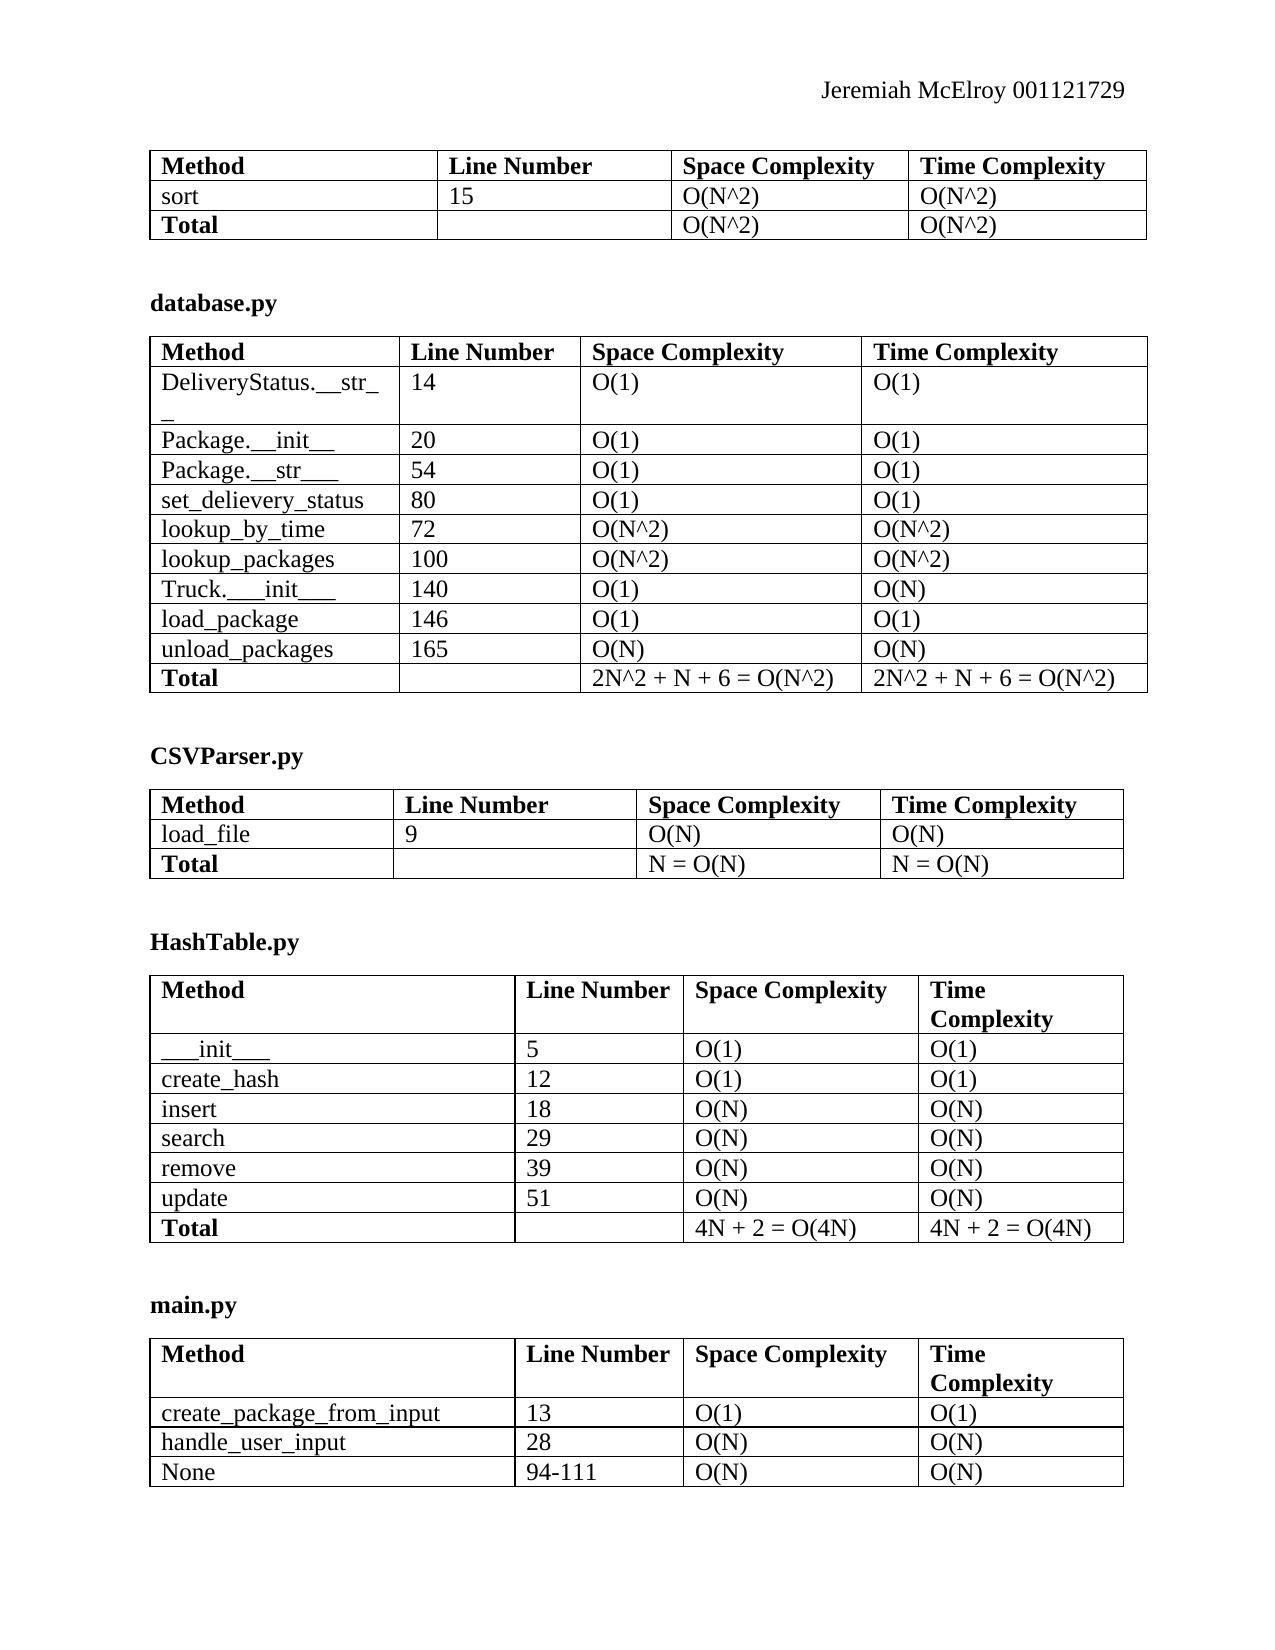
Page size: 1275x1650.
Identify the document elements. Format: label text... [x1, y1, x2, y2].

table_cell N = O(N) [881, 849, 1123, 878]
table_cell Total [151, 211, 437, 239]
table_cell update [151, 1183, 514, 1212]
table_cell O(N^2) [672, 211, 908, 239]
table_cell lookup_by_time [151, 515, 399, 543]
table_cell DeliveryStatus.__str__ [151, 367, 399, 424]
table_cell 29 [516, 1124, 683, 1152]
table_cell 14 [400, 367, 580, 424]
table_cell O(N) [862, 634, 1147, 662]
table_cell 80 [400, 485, 580, 513]
table_cell O(N) [581, 634, 861, 662]
table_cell O(1) [862, 455, 1147, 484]
table_cell O(N^2) [862, 515, 1147, 543]
table_header Time Complexity [909, 151, 1146, 180]
table_cell O(1) [862, 425, 1147, 454]
table_cell N = O(N) [637, 849, 880, 878]
table_cell O(1) [919, 1034, 1123, 1063]
table_cell None [151, 1457, 514, 1486]
table_cell O(N^2) [909, 211, 1146, 239]
table_cell O(N) [919, 1428, 1123, 1456]
table_cell O(1) [684, 1398, 918, 1426]
table_cell Total [151, 1213, 514, 1242]
table_cell Truck.___init___ [151, 574, 399, 603]
table_header Line Number [516, 976, 683, 1033]
table_cell [438, 211, 671, 239]
table_cell O(N) [637, 820, 880, 848]
table_cell search [151, 1124, 514, 1152]
table_header Space Complexity [672, 151, 908, 180]
table_header Time Complexity [862, 337, 1147, 366]
table_cell lookup_packages [151, 544, 399, 573]
table_cell O(N) [684, 1457, 918, 1486]
table_cell Total [151, 849, 393, 878]
text HashTable.py [150, 927, 1125, 956]
table_cell 28 [516, 1428, 683, 1456]
text main.py [150, 1290, 1125, 1319]
table_cell O(1) [862, 367, 1147, 424]
table_cell 9 [394, 820, 636, 848]
table_cell load_package [151, 604, 399, 633]
table_cell 72 [400, 515, 580, 543]
table_cell load_file [151, 820, 393, 848]
table_cell ___init___ [151, 1034, 514, 1063]
table_header Line Number [394, 790, 636, 818]
table_cell O(N^2) [581, 515, 861, 543]
table_header Method [151, 976, 514, 1033]
table_cell 51 [516, 1183, 683, 1212]
table_cell O(N) [684, 1124, 918, 1152]
table_header Time Complexity [919, 1339, 1123, 1397]
table_cell O(N) [919, 1094, 1123, 1122]
table_cell O(N) [684, 1183, 918, 1212]
table_cell O(1) [581, 367, 861, 424]
table_cell 13 [516, 1398, 683, 1426]
table_cell O(1) [581, 455, 861, 484]
table_cell O(1) [581, 574, 861, 603]
table_cell O(1) [919, 1398, 1123, 1426]
table_cell remove [151, 1153, 514, 1182]
table_header Time Complexity [919, 976, 1123, 1033]
table_header Space Complexity [637, 790, 880, 818]
table_cell Package.__str___ [151, 455, 399, 484]
table_header Method [151, 790, 393, 818]
table_cell O(N) [919, 1153, 1123, 1182]
table_cell 39 [516, 1153, 683, 1182]
table_cell [394, 849, 636, 878]
table_cell 146 [400, 604, 580, 633]
table_cell O(1) [862, 485, 1147, 513]
table_header Method [151, 151, 437, 180]
table_cell Package.__init__ [151, 425, 399, 454]
table_cell O(N) [862, 574, 1147, 603]
table_cell Total [151, 664, 399, 692]
table_cell create_package_from_input [151, 1398, 514, 1426]
table_header Space Complexity [581, 337, 861, 366]
table_header Space Complexity [684, 1339, 918, 1397]
table_cell 100 [400, 544, 580, 573]
table_header Time Complexity [881, 790, 1123, 818]
table_cell 18 [516, 1094, 683, 1122]
table_cell O(N^2) [862, 544, 1147, 573]
table_cell O(1) [581, 604, 861, 633]
text database.py [150, 288, 1125, 317]
table_cell O(N) [684, 1428, 918, 1456]
table_cell O(1) [684, 1034, 918, 1063]
table_cell O(1) [684, 1064, 918, 1093]
table_cell O(N) [919, 1124, 1123, 1152]
table_cell 20 [400, 425, 580, 454]
table_header Method [151, 1339, 514, 1397]
table_cell 140 [400, 574, 580, 603]
table_cell 12 [516, 1064, 683, 1093]
text CSVParser.py [150, 741, 1125, 770]
table_cell sort [151, 181, 437, 209]
table_cell O(1) [581, 425, 861, 454]
table_cell create_hash [151, 1064, 514, 1093]
table_cell O(N^2) [672, 181, 908, 209]
table_cell O(N) [684, 1153, 918, 1182]
table_cell 4N + 2 = O(4N) [684, 1213, 918, 1242]
table_cell O(N) [919, 1183, 1123, 1212]
table_cell 165 [400, 634, 580, 662]
table_cell O(N) [684, 1094, 918, 1122]
table_cell set_delievery_status [151, 485, 399, 513]
table_header Space Complexity [684, 976, 918, 1033]
table_header Line Number [516, 1339, 683, 1397]
table_cell insert [151, 1094, 514, 1122]
table_cell 5 [516, 1034, 683, 1063]
table_header Line Number [438, 151, 671, 180]
table_cell O(N) [881, 820, 1123, 848]
table_cell O(1) [919, 1064, 1123, 1093]
table_header Line Number [400, 337, 580, 366]
table_cell unload_packages [151, 634, 399, 662]
table_cell 2N^2 + N + 6 = O(N^2) [862, 664, 1147, 692]
table_cell O(N^2) [581, 544, 861, 573]
table_header Method [151, 337, 399, 366]
table_cell 94-111 [516, 1457, 683, 1486]
table_cell O(N) [919, 1457, 1123, 1486]
table_cell 4N + 2 = O(4N) [919, 1213, 1123, 1242]
table_cell handle_user_input [151, 1428, 514, 1456]
table_cell 54 [400, 455, 580, 484]
table_cell O(N^2) [909, 181, 1146, 209]
table_cell O(1) [862, 604, 1147, 633]
table_cell [516, 1213, 683, 1242]
table_cell [400, 664, 580, 692]
table_cell 15 [438, 181, 671, 209]
table_cell O(1) [581, 485, 861, 513]
table_cell 2N^2 + N + 6 = O(N^2) [581, 664, 861, 692]
